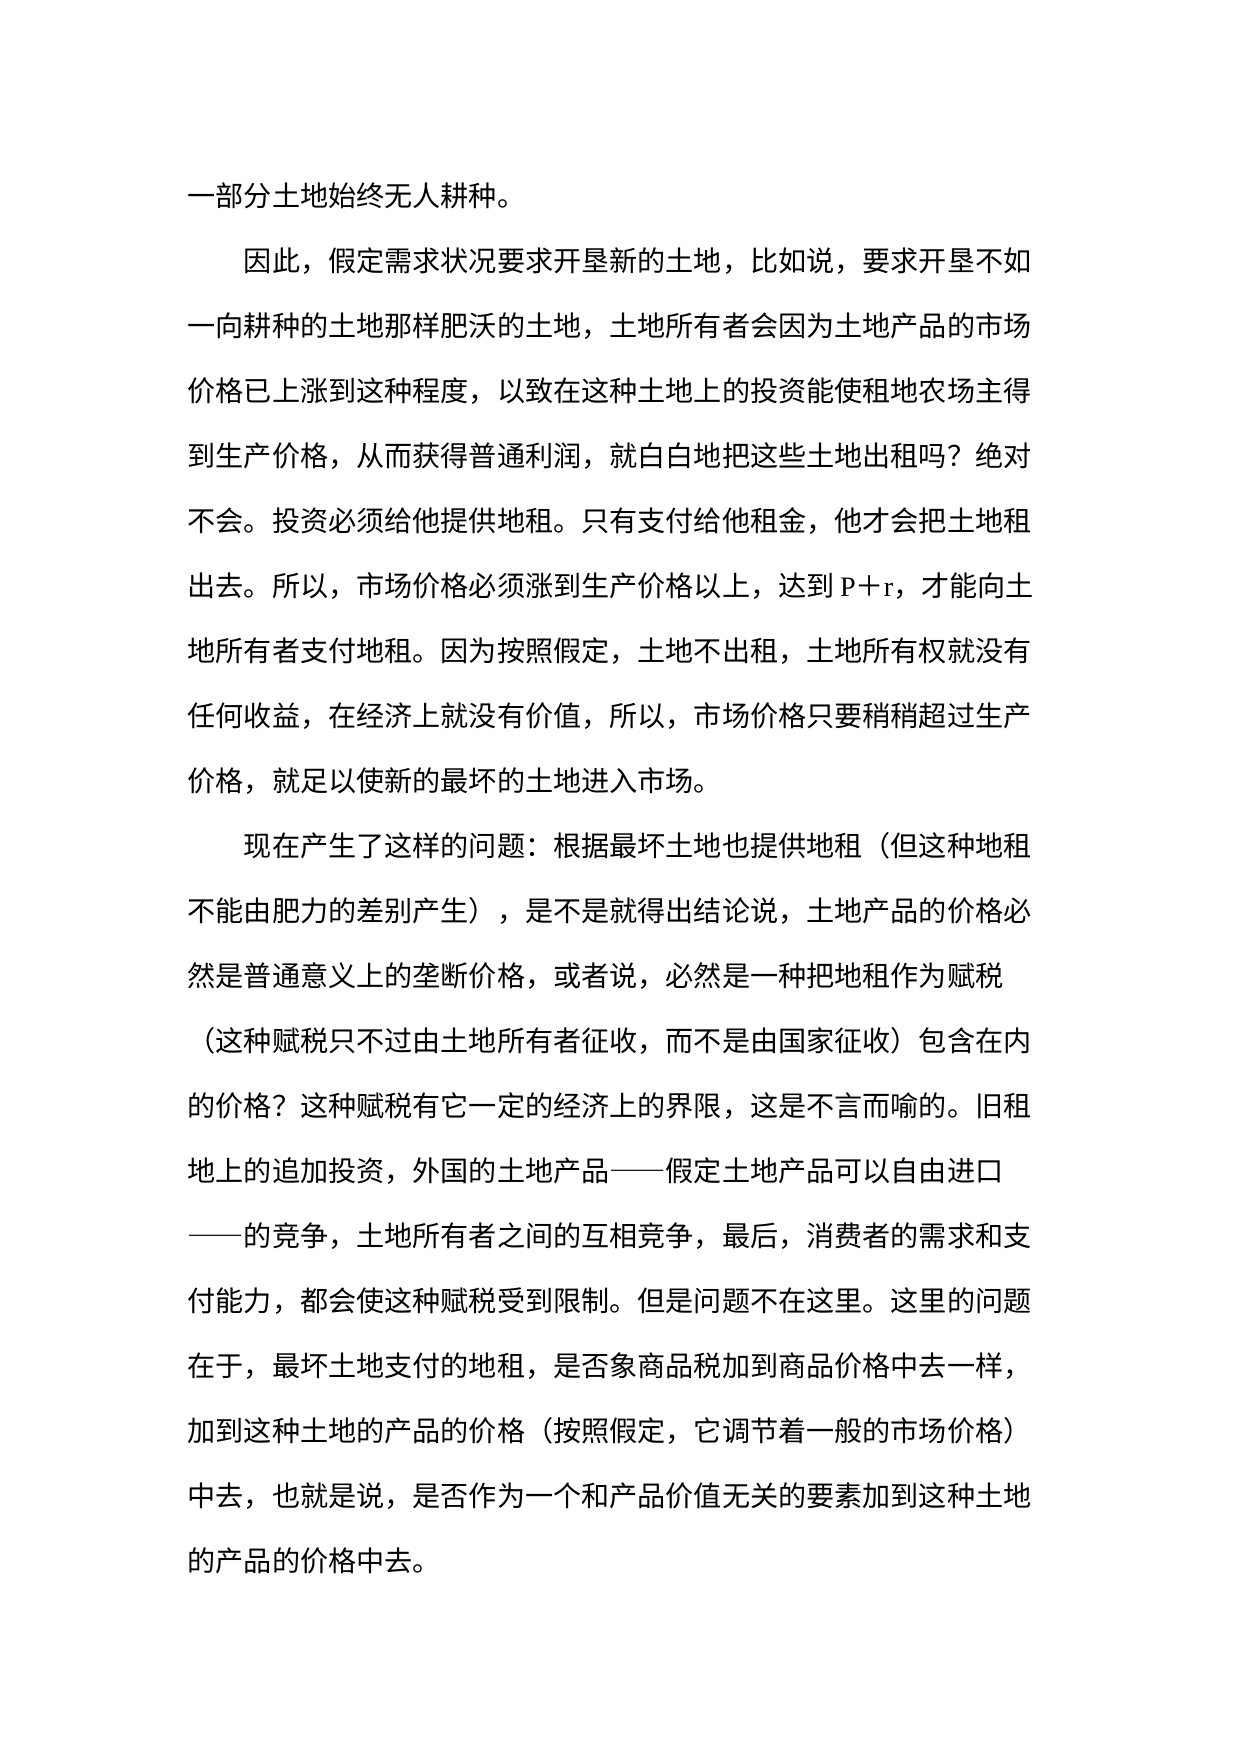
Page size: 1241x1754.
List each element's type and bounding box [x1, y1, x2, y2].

text [187, 162, 1053, 1592]
